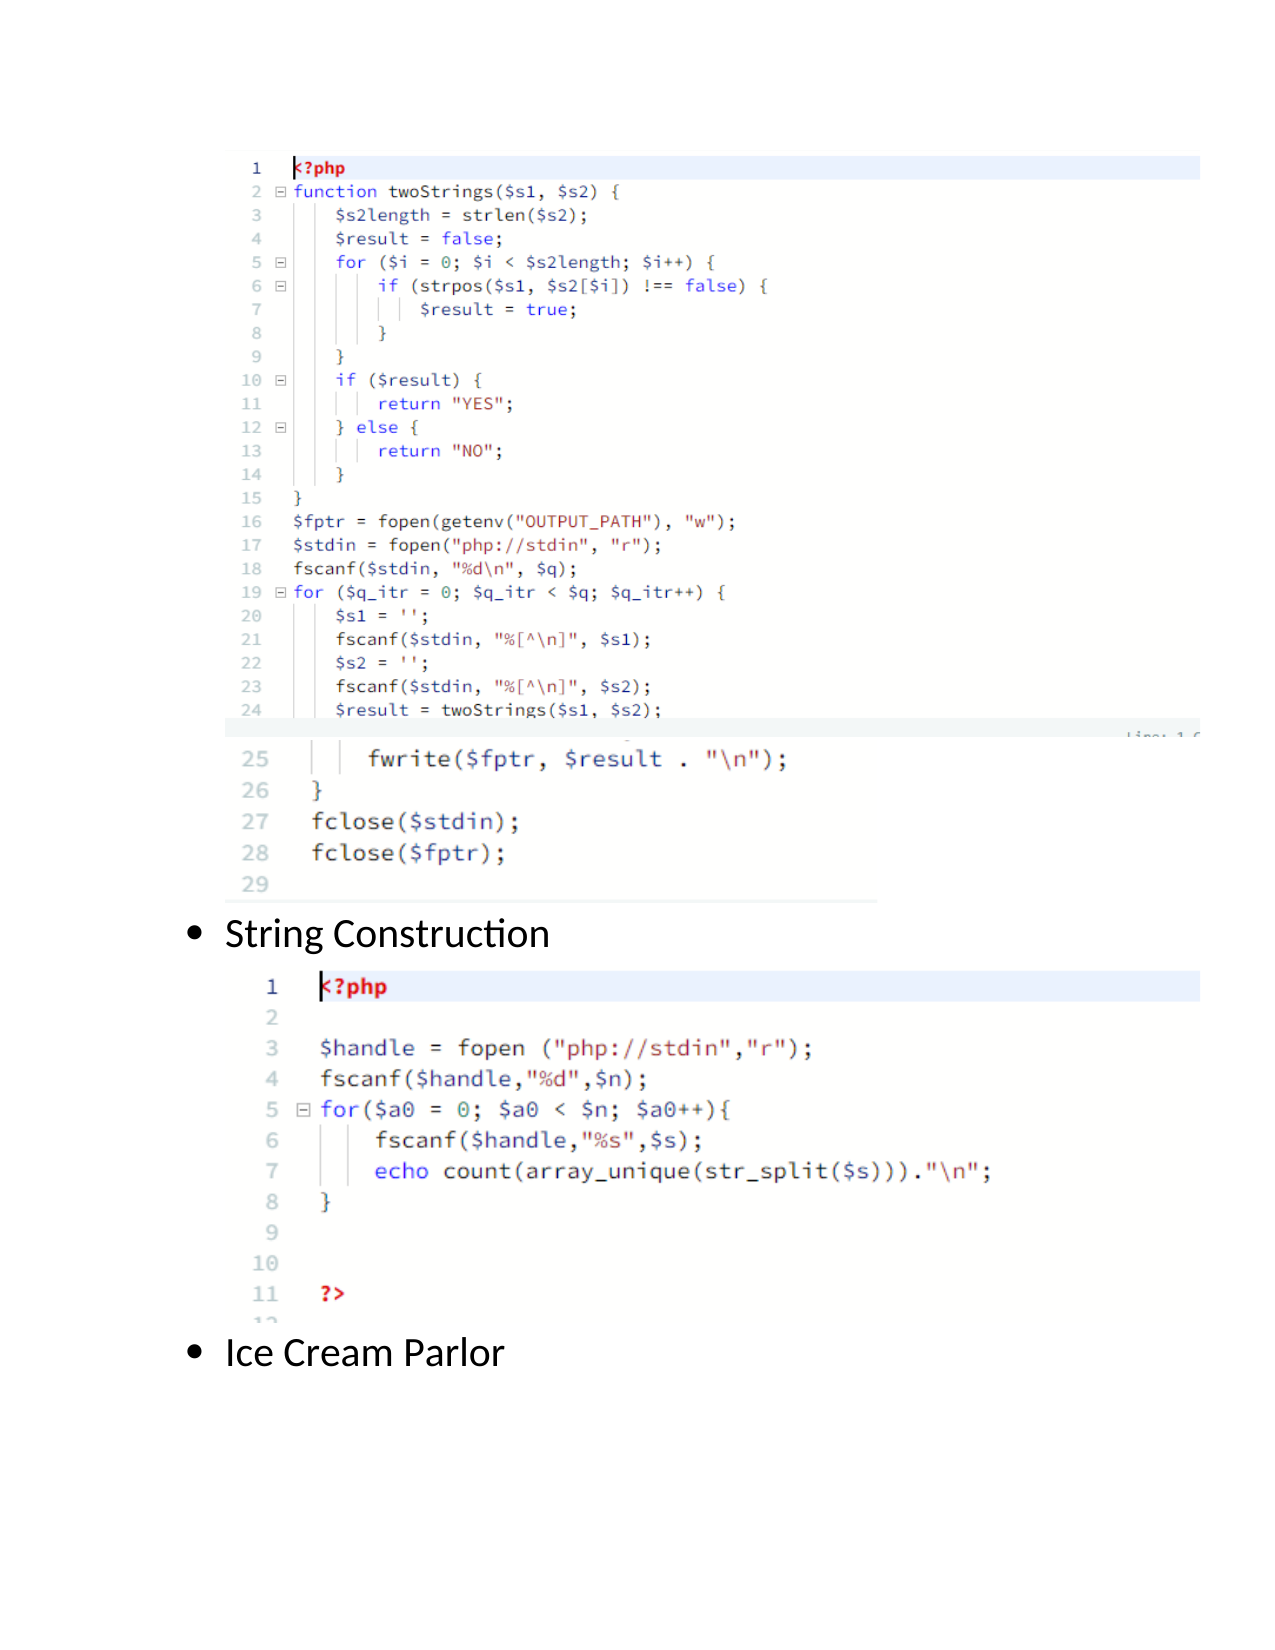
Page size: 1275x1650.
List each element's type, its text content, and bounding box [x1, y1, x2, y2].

picture [225, 965, 1200, 1323]
picture [225, 150, 1200, 737]
list String Construction [187, 907, 1125, 958]
picture [225, 740, 878, 903]
list Ice Cream Parlor [187, 1326, 1125, 1377]
